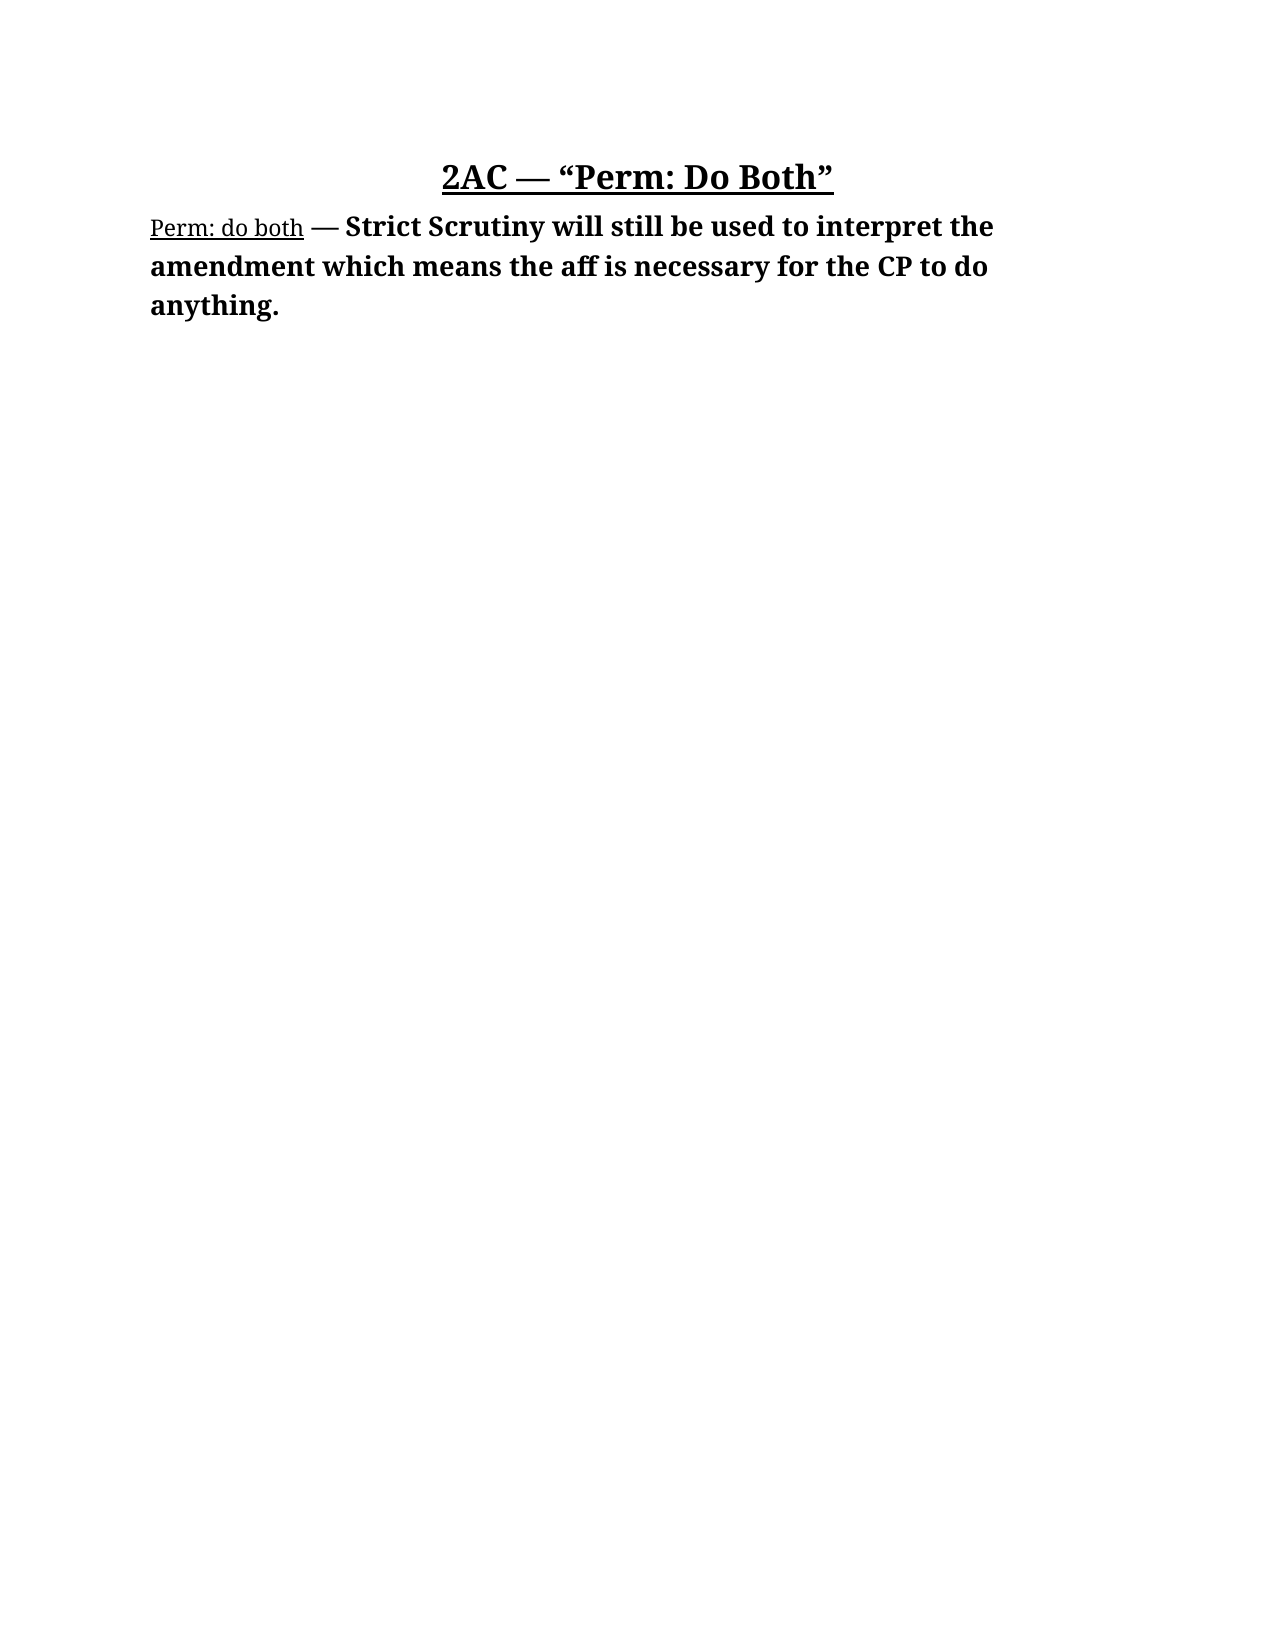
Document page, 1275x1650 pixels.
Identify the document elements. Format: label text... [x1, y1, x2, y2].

subtitle 2AC — “Perm: Do Both” [150, 154, 1125, 199]
subtitle Perm: do both — Strict Scrutiny will still be used to interpret the amendment which means the aff is necessary for the CP to do anything. [150, 207, 1125, 324]
